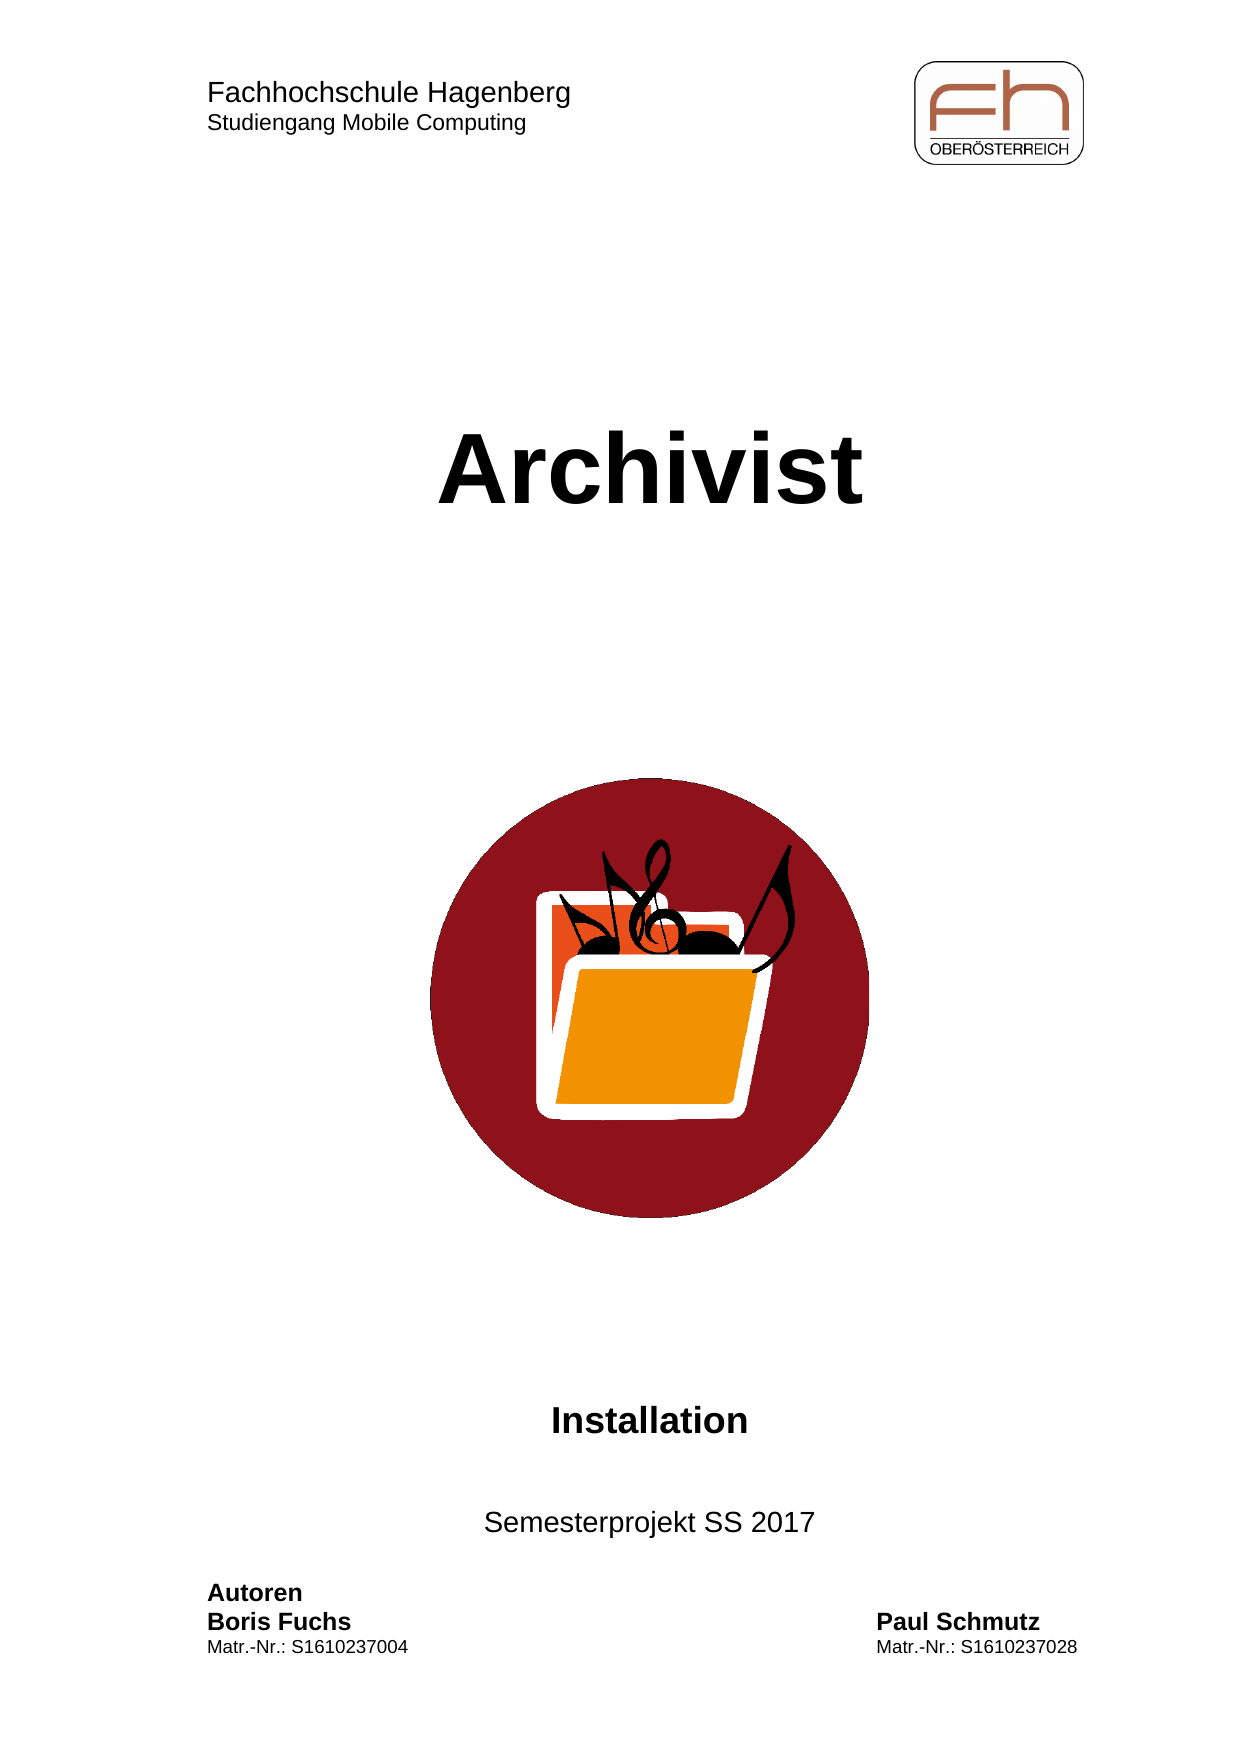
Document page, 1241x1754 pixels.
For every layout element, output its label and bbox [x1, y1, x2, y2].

picture [914, 61, 1084, 165]
picture [430, 778, 870, 1218]
